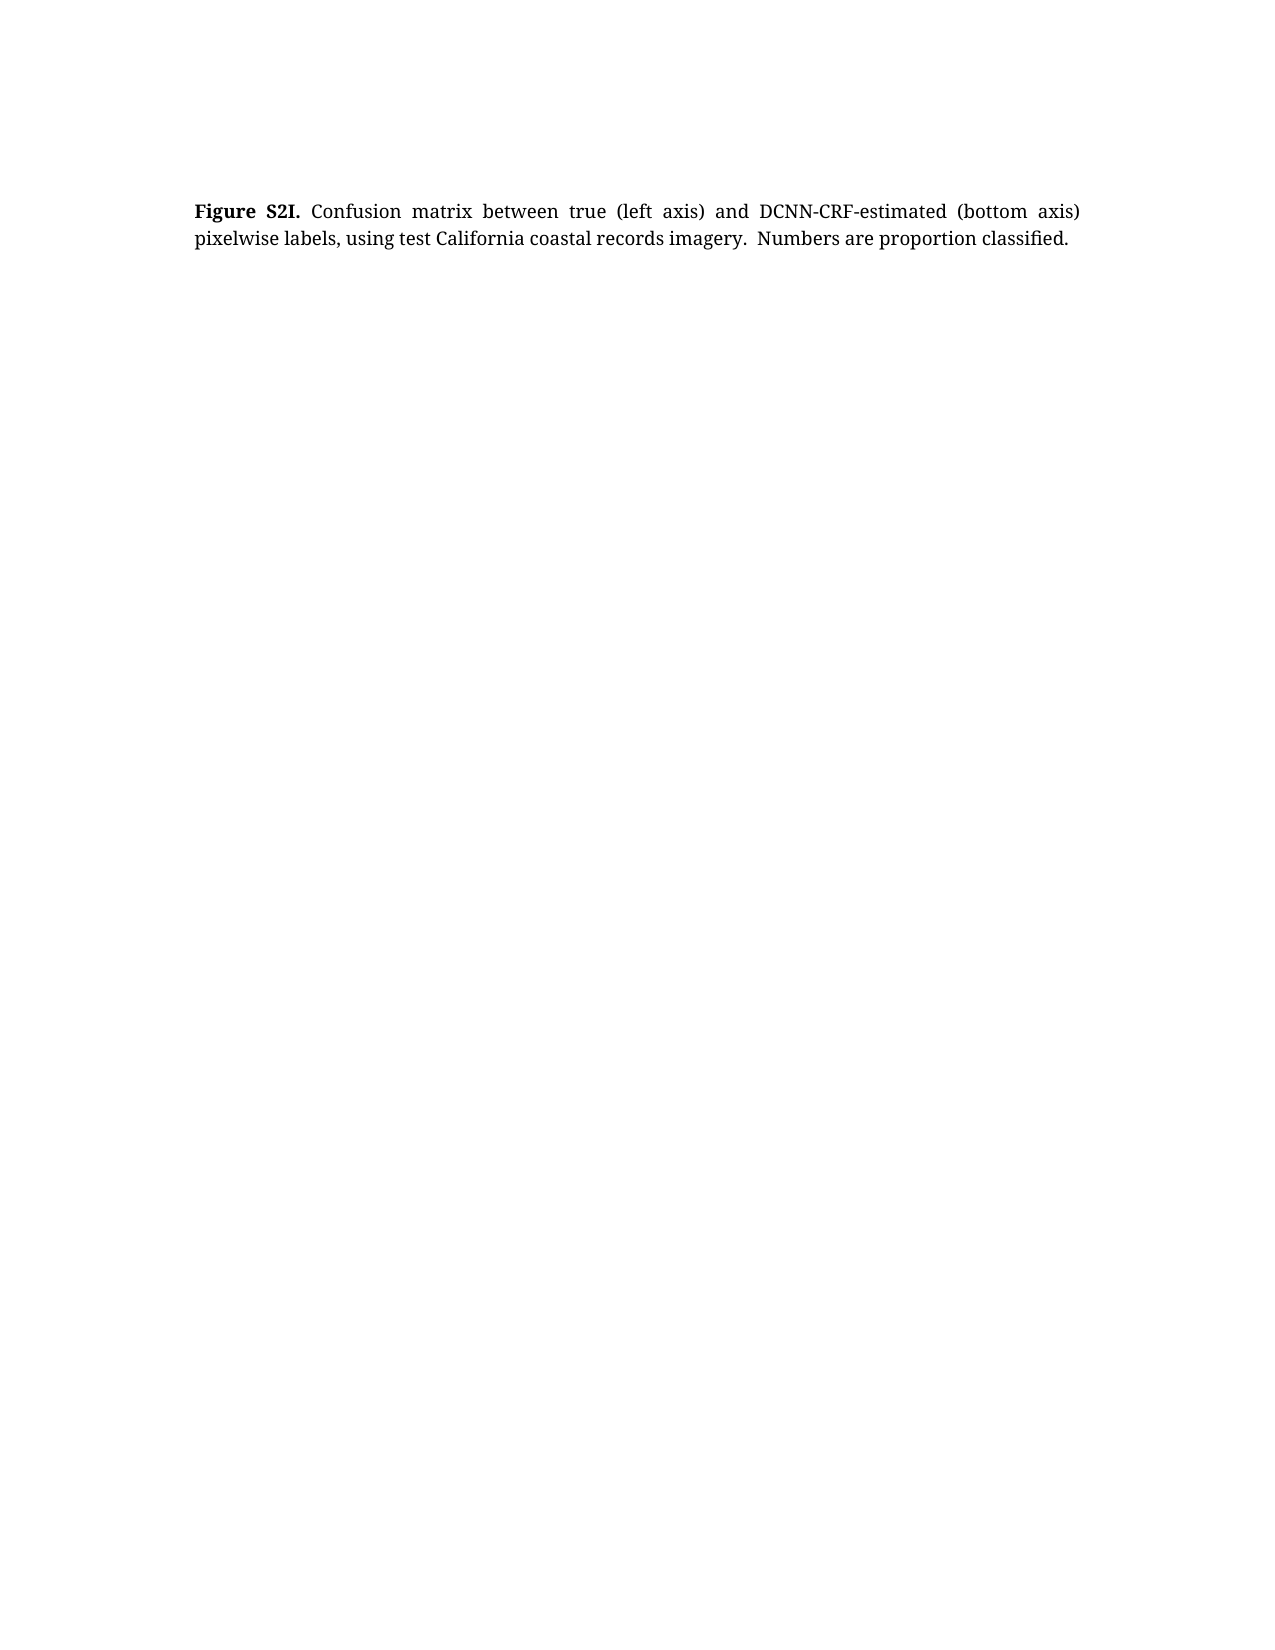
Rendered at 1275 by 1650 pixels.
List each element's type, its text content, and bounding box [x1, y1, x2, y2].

text Figure S2I. Confusion matrix between true (left axis) and DCNN-CRF-estimated (bottom axis) pixelwise labels, using test California coastal records imagery. Numbers are proportion classified. [194, 197, 1081, 251]
